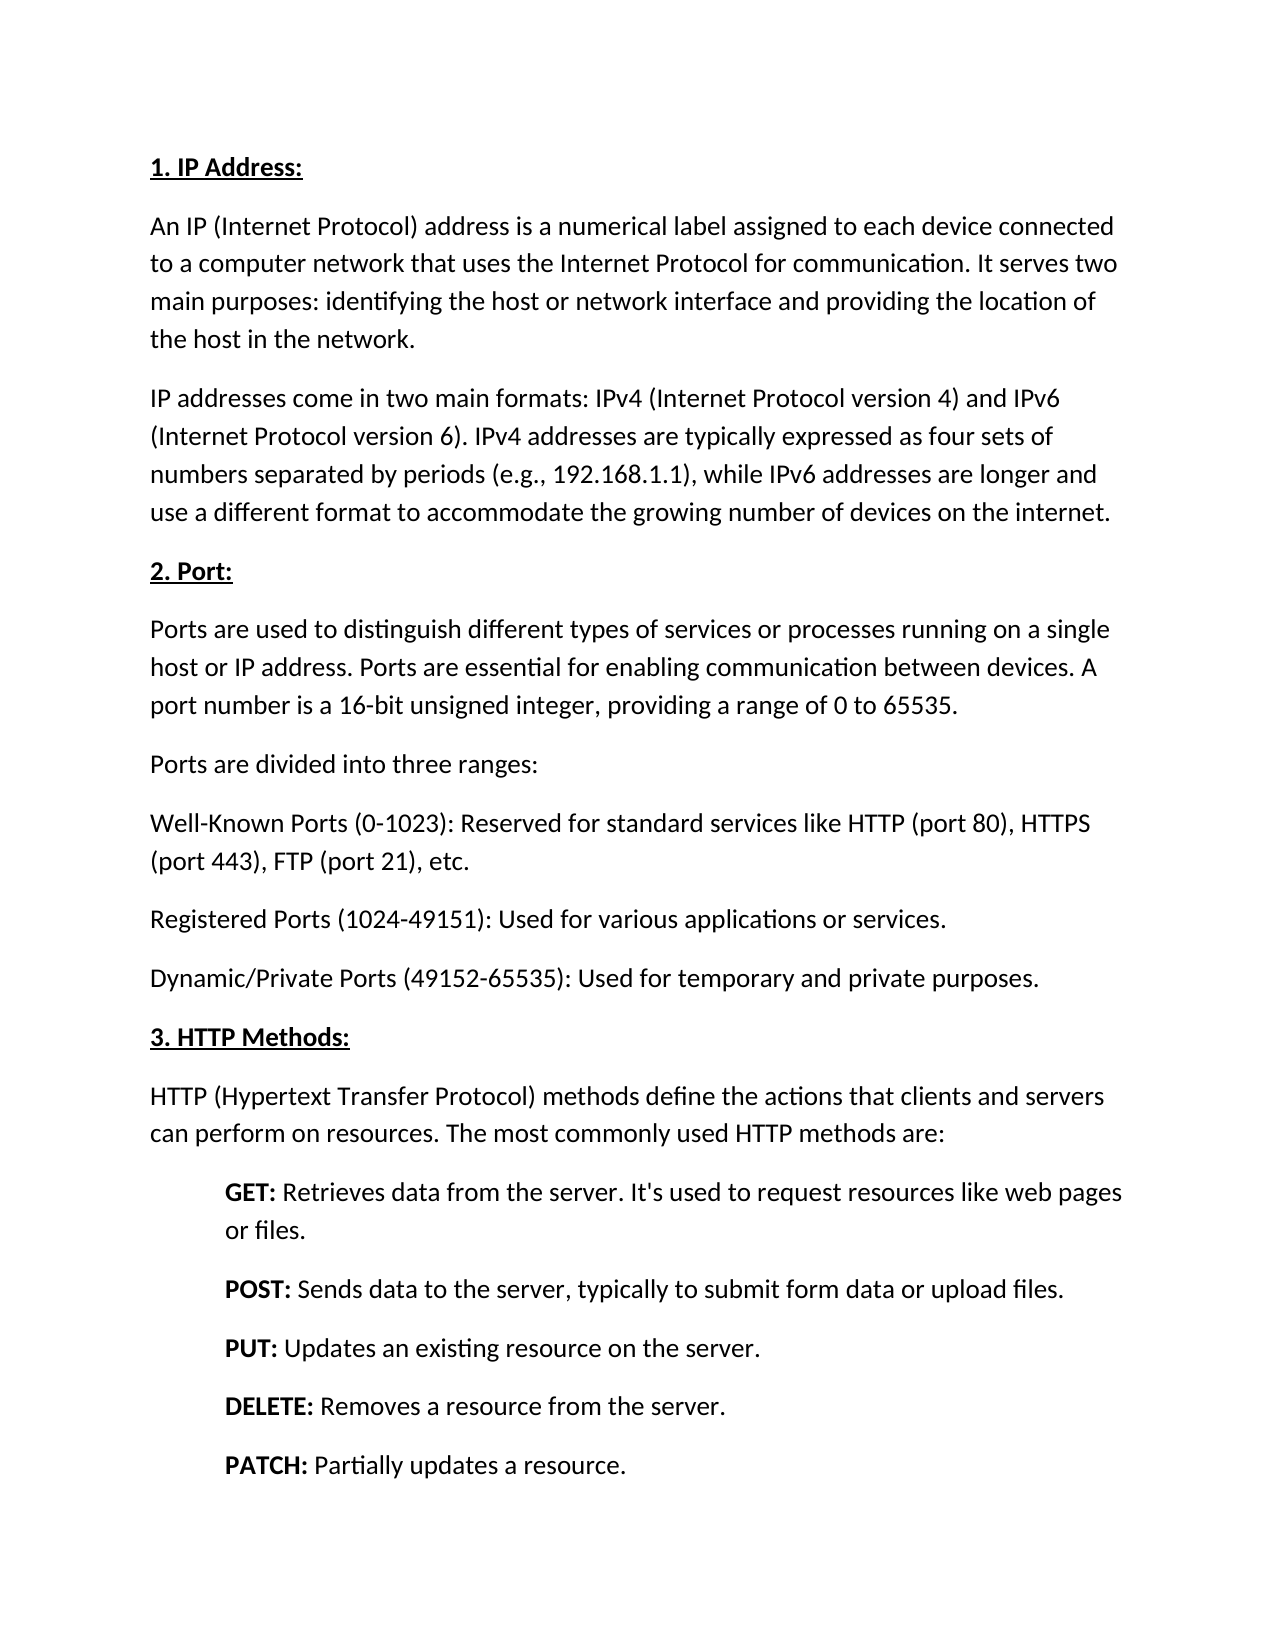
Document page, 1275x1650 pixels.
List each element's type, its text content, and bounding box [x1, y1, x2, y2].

text Registered Ports (1024-49151): Used for various applications or services. [150, 902, 1125, 936]
text 2. Port: [150, 554, 1125, 587]
text PUT: Updates an existing resource on the server. [150, 1331, 1125, 1364]
text PATCH: Partially updates a resource. [150, 1448, 1125, 1481]
text Ports are used to distinguish different types of services or processes running on a single host or IP address. Ports are essential for enabling communication between devices. A port number is a 16-bit unsigned integer, providing a range of 0 to 65535. [150, 612, 1125, 721]
text 1. IP Address: [150, 150, 1125, 183]
text GET: Retrieves data from the server. It's used to request resources like web pages or files. [225, 1175, 1125, 1246]
text Dynamic/Private Ports (49152-65535): Used for temporary and private purposes. [150, 961, 1125, 994]
text An IP (Internet Protocol) address is a numerical label assigned to each device connected to a computer network that uses the Internet Protocol for communication. It serves two main purposes: identifying the host or network interface and providing the location of the host in the network. [150, 209, 1125, 356]
text DELETE: Removes a resource from the server. [150, 1389, 1125, 1423]
text IP addresses come in two main formats: IPv4 (Internet Protocol version 4) and IPv6 (Internet Protocol version 6). IPv4 addresses are typically expressed as four sets of numbers separated by periods (e.g., 192.168.1.1), while IPv6 addresses are longer and use a different format to accommodate the growing number of devices on the internet. [150, 381, 1125, 528]
text HTTP (Hypertext Transfer Protocol) methods define the actions that clients and servers can perform on resources. The most commonly used HTTP methods are: [150, 1079, 1125, 1150]
text Well-Known Ports (0-1023): Reserved for standard services like HTTP (port 80), HTTPS (port 443), FTP (port 21), etc. [150, 806, 1125, 877]
text Ports are divided into three ranges: [150, 747, 1125, 780]
text POST: Sends data to the server, typically to submit form data or upload files. [150, 1272, 1125, 1305]
text 3. HTTP Methods: [150, 1020, 1125, 1053]
